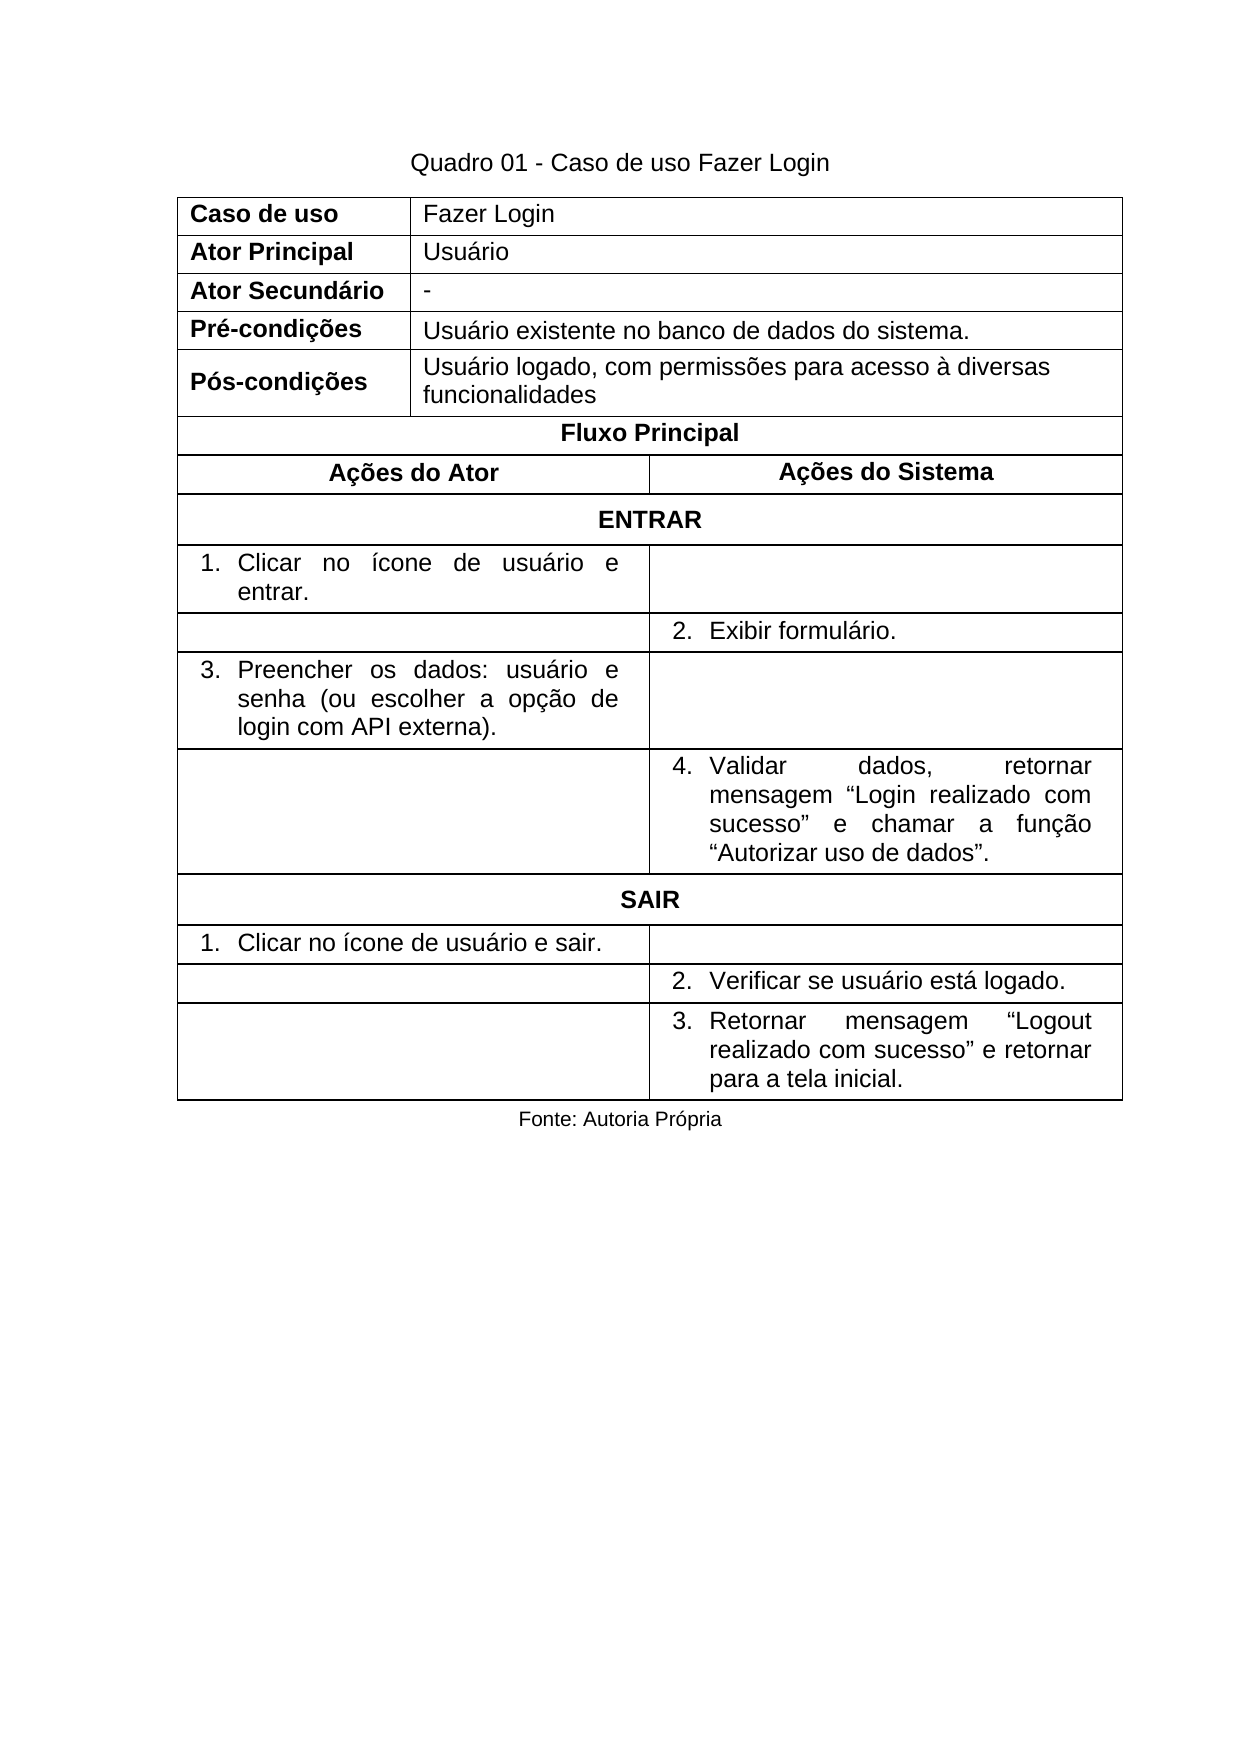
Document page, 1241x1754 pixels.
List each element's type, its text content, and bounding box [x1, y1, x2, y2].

table_cell Validar dados, retornar mensagem “Login realizado com sucesso” e chamar a função “Autorizar uso de dados”. [650, 750, 1122, 873]
table_cell Usuário existente no banco de dados do sistema. [411, 312, 1122, 349]
table_cell Ações do Ator [178, 456, 649, 493]
table_cell Usuário logado, com permissões para acesso à diversas funcionalidades [411, 350, 1122, 416]
table_cell Usuário [411, 236, 1122, 273]
table_cell [178, 750, 649, 873]
table_cell Fluxo Principal [178, 417, 1122, 454]
table_cell [650, 546, 1122, 612]
table_cell Exibir formulário. [650, 614, 1122, 651]
table_cell Ações do Sistema [650, 456, 1122, 493]
table_cell Clicar no ícone de usuário e entrar. [178, 546, 649, 612]
table_cell SAIR [178, 875, 1122, 924]
table_cell Pós-condições [178, 350, 410, 416]
table_cell Ator Secundário [178, 274, 410, 311]
table_cell [178, 614, 649, 651]
table_header Caso de uso [178, 198, 410, 235]
table_cell [650, 653, 1122, 747]
table_cell [178, 965, 649, 1002]
table_cell Pré-condições [178, 312, 410, 349]
table_cell Ator Principal [178, 236, 410, 273]
table_cell ENTRAR [178, 495, 1122, 544]
table_cell [650, 926, 1122, 963]
table_cell - [411, 274, 1122, 311]
text Fonte: Autoria Própria [177, 1107, 1063, 1131]
table_cell Preencher os dados: usuário e senha (ou escolher a opção de login com API externa). [178, 653, 649, 747]
table_cell Verificar se usuário está logado. [650, 965, 1122, 1002]
table_cell Clicar no ícone de usuário e sair. [178, 926, 649, 963]
table_cell Retornar mensagem “Logout realizado com sucesso” e retornar para a tela inicial. [650, 1004, 1122, 1099]
table_header Fazer Login [411, 198, 1122, 235]
text Quadro 01 - Caso de uso Fazer Login [177, 148, 1063, 176]
table_cell [178, 1004, 649, 1099]
